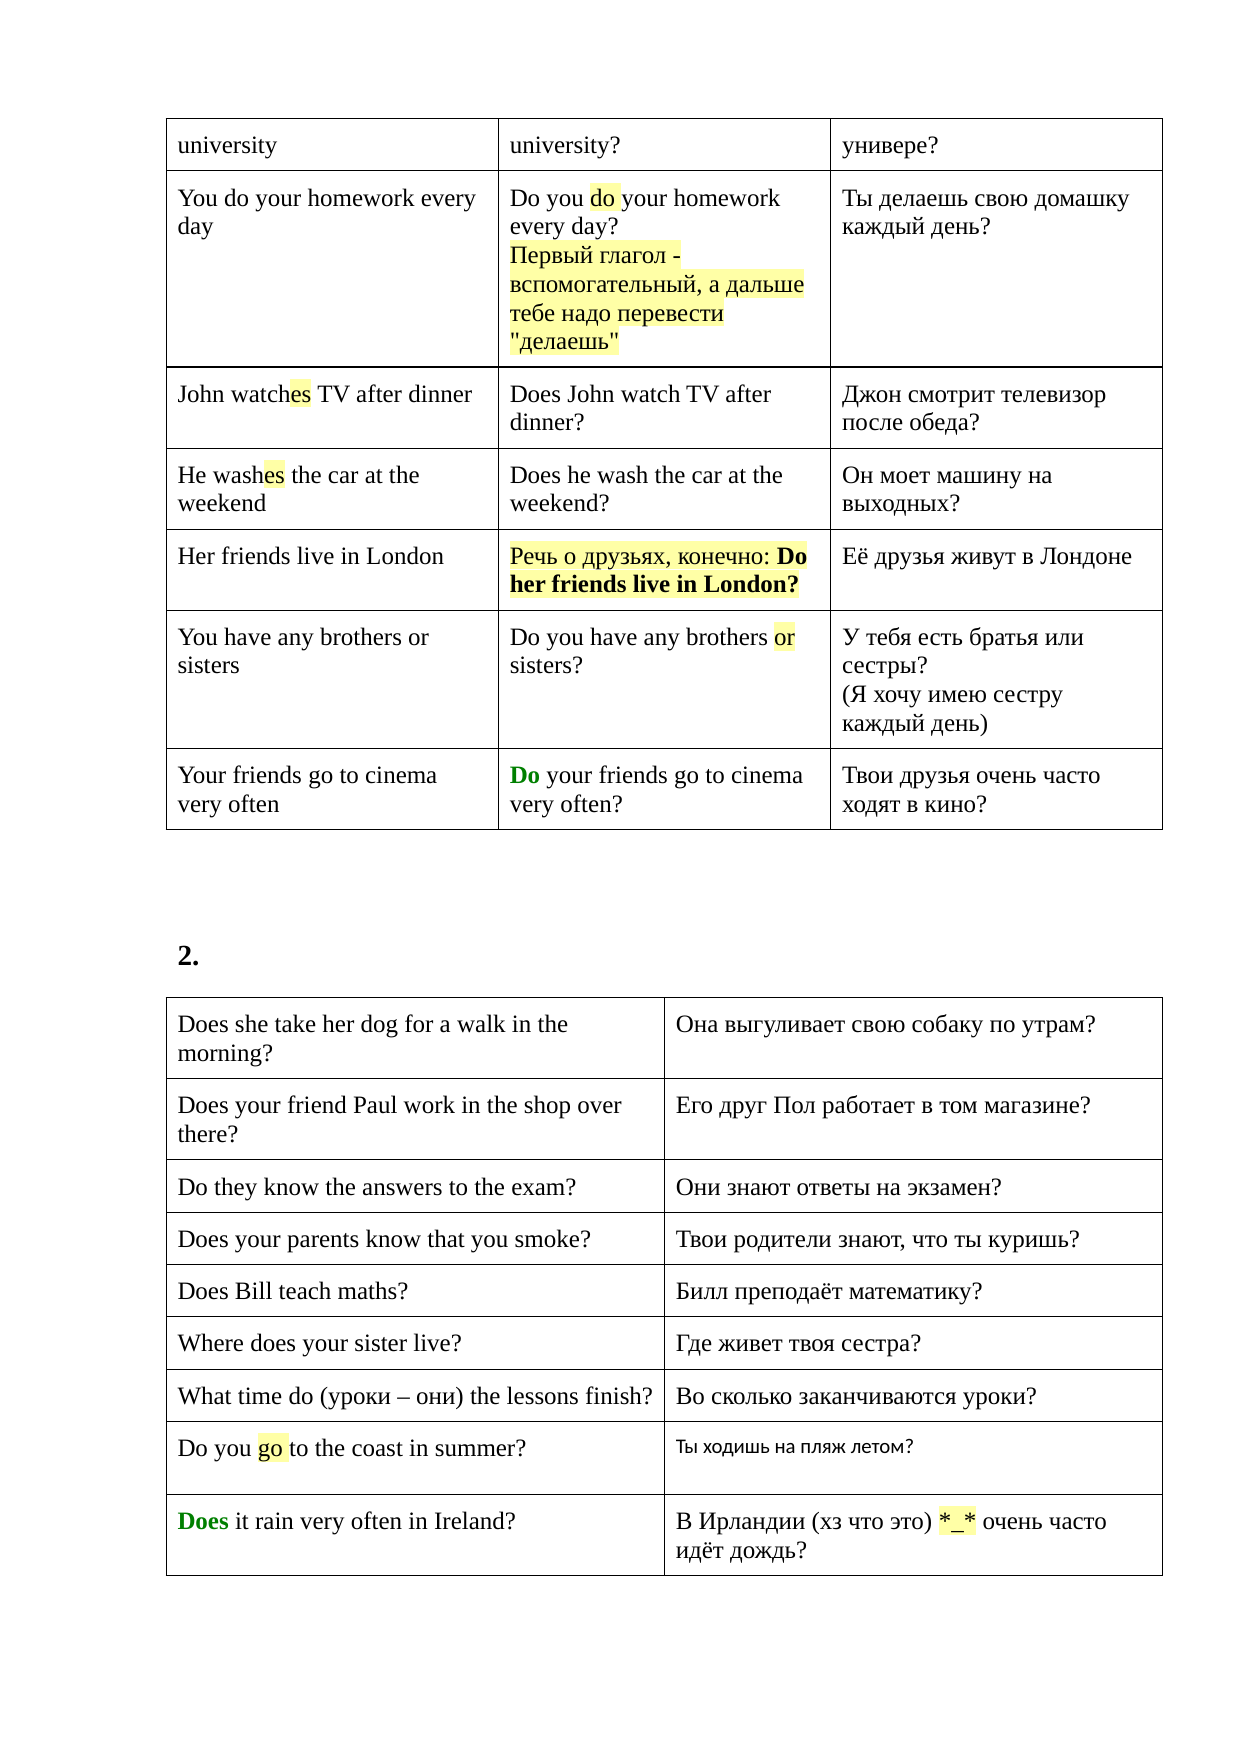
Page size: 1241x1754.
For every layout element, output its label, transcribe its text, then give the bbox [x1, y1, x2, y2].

table_cell Her friends live in London [167, 530, 498, 609]
table_cell Do your friends go to cinema very often? [499, 749, 830, 829]
table_cell Does your friend Paul work in the shop over there? [167, 1079, 664, 1159]
table_cell John watches TV after dinner [167, 368, 498, 447]
table_cell Он моет машину на выходных? [831, 449, 1162, 528]
table_header Она выгуливает свою собаку по утрам? [665, 998, 1162, 1078]
table_cell Билл преподаёт математику? [665, 1265, 1162, 1316]
table_cell У тебя есть братья или сестры? (Я хочу имею сестру каждый день) [831, 611, 1162, 748]
table_cell Речь о друзьях, конечно: Do her friends live in London? [499, 530, 830, 609]
table_cell Does your parents know that you smoke? [167, 1213, 664, 1264]
table_cell Do they know the answers to the exam? [167, 1160, 664, 1212]
table_cell He washes the car at the weekend [167, 449, 498, 528]
table_cell Do you have any brothers or sisters? [499, 611, 830, 748]
table_cell Where does your sister live? [167, 1317, 664, 1368]
table_cell Твои друзья очень часто ходят в кино? [831, 749, 1162, 829]
table_cell Во сколько заканчиваются уроки? [665, 1370, 1162, 1421]
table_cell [499, 119, 830, 170]
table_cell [167, 119, 498, 170]
table_cell Ты делаешь свою домашку каждый день? [831, 171, 1162, 366]
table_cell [831, 119, 1162, 170]
table_cell В Ирландии (хз что это) *_* очень часто идёт дождь? [665, 1495, 1162, 1575]
table_cell Ты ходишь на пляж летом? [665, 1422, 1162, 1494]
table_cell Джон смотрит телевизор после обеда? [831, 368, 1162, 447]
table_cell Does Bill teach maths? [167, 1265, 664, 1316]
table_cell Do you do your homework every day? Первый глагол - вспомогательный, а дальше тебе надо перевести "делаешь" [499, 171, 830, 366]
text 2. [177, 938, 1152, 971]
table_cell Does it rain very often in Ireland? [167, 1495, 664, 1575]
table_cell Your friends go to cinema very often [167, 749, 498, 829]
table_cell Does he wash the car at the weekend? [499, 449, 830, 528]
table_cell What time do (уроки – они) the lessons finish? [167, 1370, 664, 1421]
table_cell Does John watch TV after dinner? [499, 368, 830, 447]
table_cell Его друг Пол работает в том магазине? [665, 1079, 1162, 1159]
table_cell You have any brothers or sisters [167, 611, 498, 748]
table_cell Её друзья живут в Лондоне [831, 530, 1162, 609]
table_cell Do you go to the coast in summer? [167, 1422, 664, 1494]
table_cell Где живет твоя сестра? [665, 1317, 1162, 1368]
table_cell Они знают ответы на экзамен? [665, 1160, 1162, 1212]
table_cell Твои родители знают, что ты куришь? [665, 1213, 1162, 1264]
table_cell You do your homework every day [167, 171, 498, 366]
table_header Does she take her dog for a walk in the morning? [167, 998, 664, 1078]
